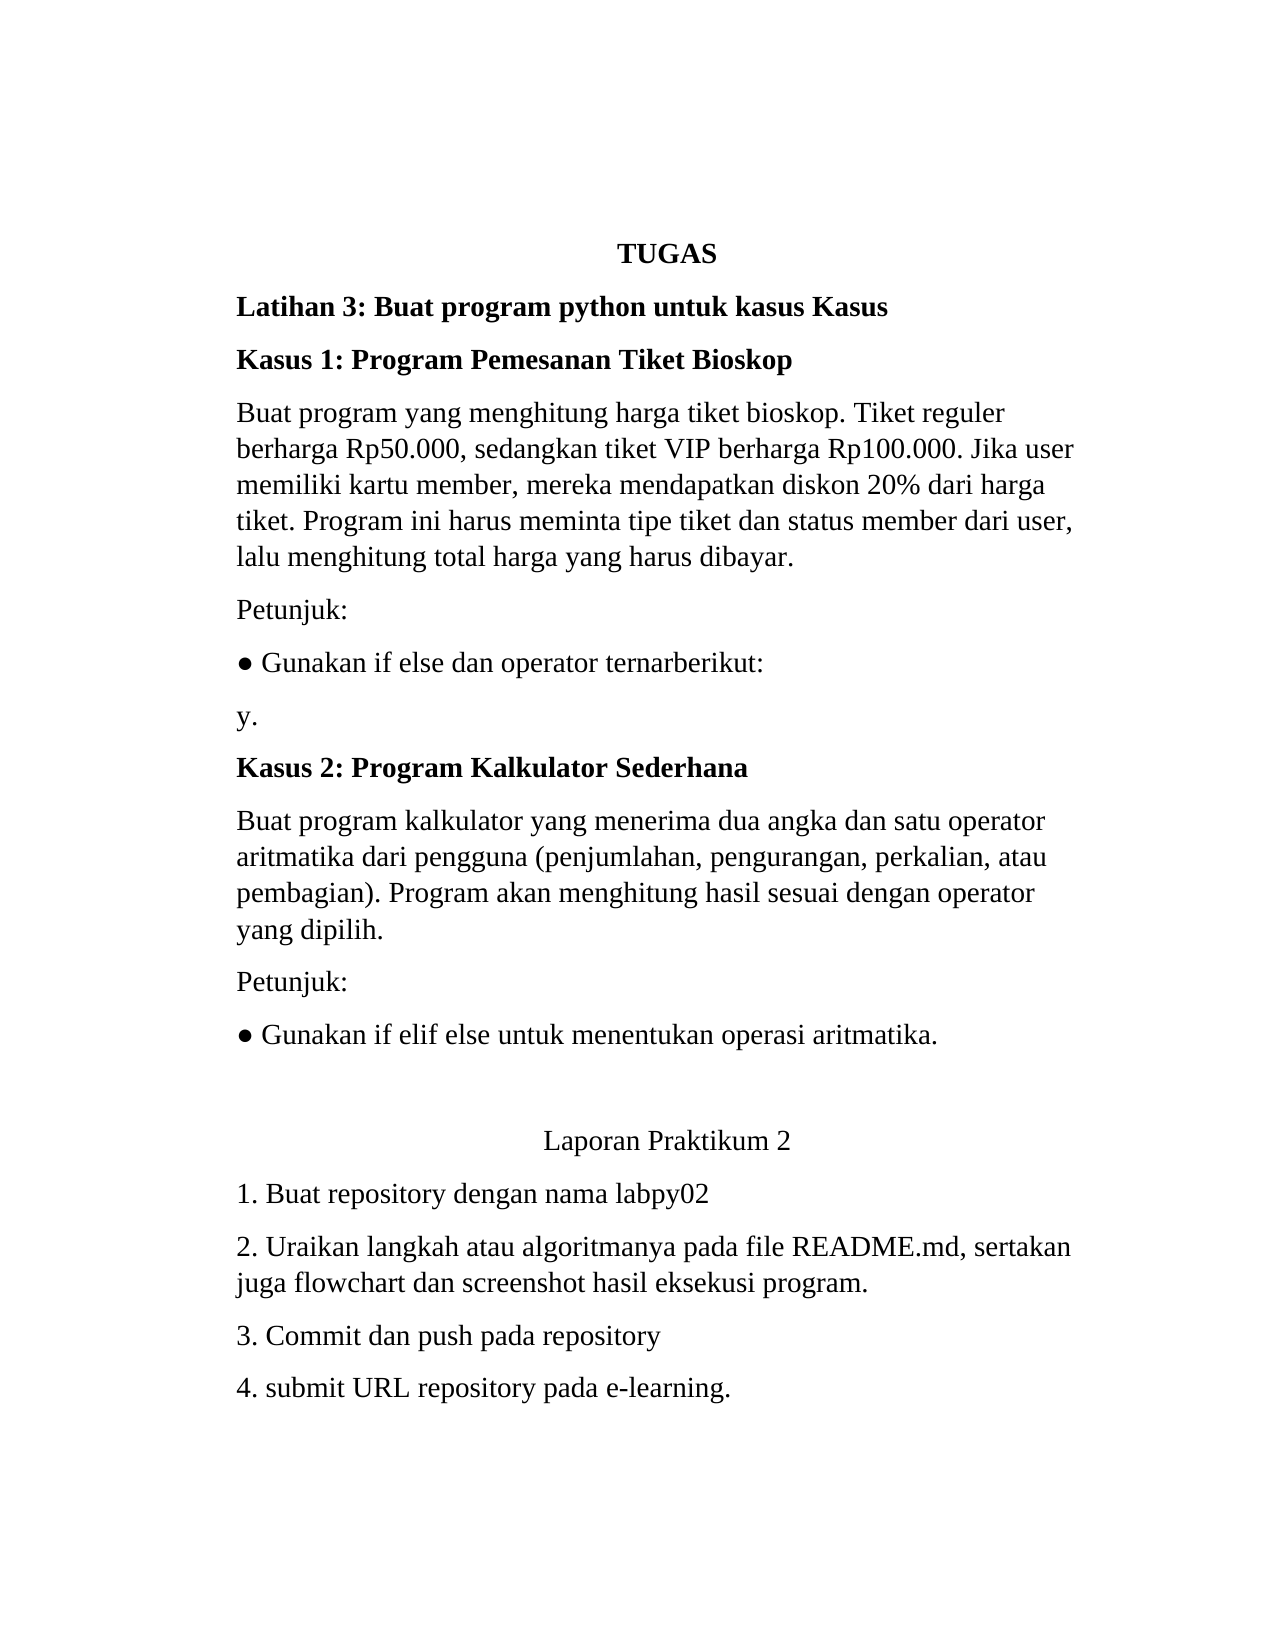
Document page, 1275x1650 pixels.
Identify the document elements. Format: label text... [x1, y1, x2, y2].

text 4. submit URL repository pada e-learning. [236, 1370, 1098, 1404]
text Buat program kalkulator yang menerima dua angka dan satu operator aritmatika dari pengguna (penjumlahan, pengurangan, perkalian, atau pembagian). Program akan menghitung hasil sesuai dengan operator yang dipilih. [236, 803, 1098, 945]
text Laporan Praktikum 2 [236, 1123, 1098, 1157]
text y. [236, 698, 1098, 731]
text Latihan 3: Buat program python untuk kasus Kasus [236, 289, 1098, 323]
text Kasus 2: Program Kalkulator Sederhana [236, 751, 1098, 784]
text Petunjuk: [236, 964, 1098, 998]
text ● Gunakan if else dan operator ternarberikut: [236, 645, 1098, 678]
text 1. Buat repository dengan nama labpy02 [236, 1176, 1098, 1209]
text Petunjuk: [236, 592, 1098, 626]
text Kasus 1: Program Pemesanan Tiket Bioskop [236, 342, 1098, 375]
text 2. Uraikan langkah atau algoritmanya pada file README.md, sertakan juga flowchart dan screenshot hasil eksekusi program. [236, 1229, 1098, 1298]
text Buat program yang menghitung harga tiket bioskop. Tiket reguler berharga Rp50.000, sedangkan tiket VIP berharga Rp100.000. Jika user memiliki kartu member, mereka mendapatkan diskon 20% dari harga tiket. Program ini harus meminta tipe tiket dan status member dari user, lalu menghitung total harga yang harus dibayar. [236, 395, 1098, 573]
text ● Gunakan if elif else untuk menentukan operasi aritmatika. [236, 1017, 1098, 1051]
text 3. Commit dan push pada repository [236, 1318, 1098, 1351]
text TUGAS [236, 236, 1098, 270]
